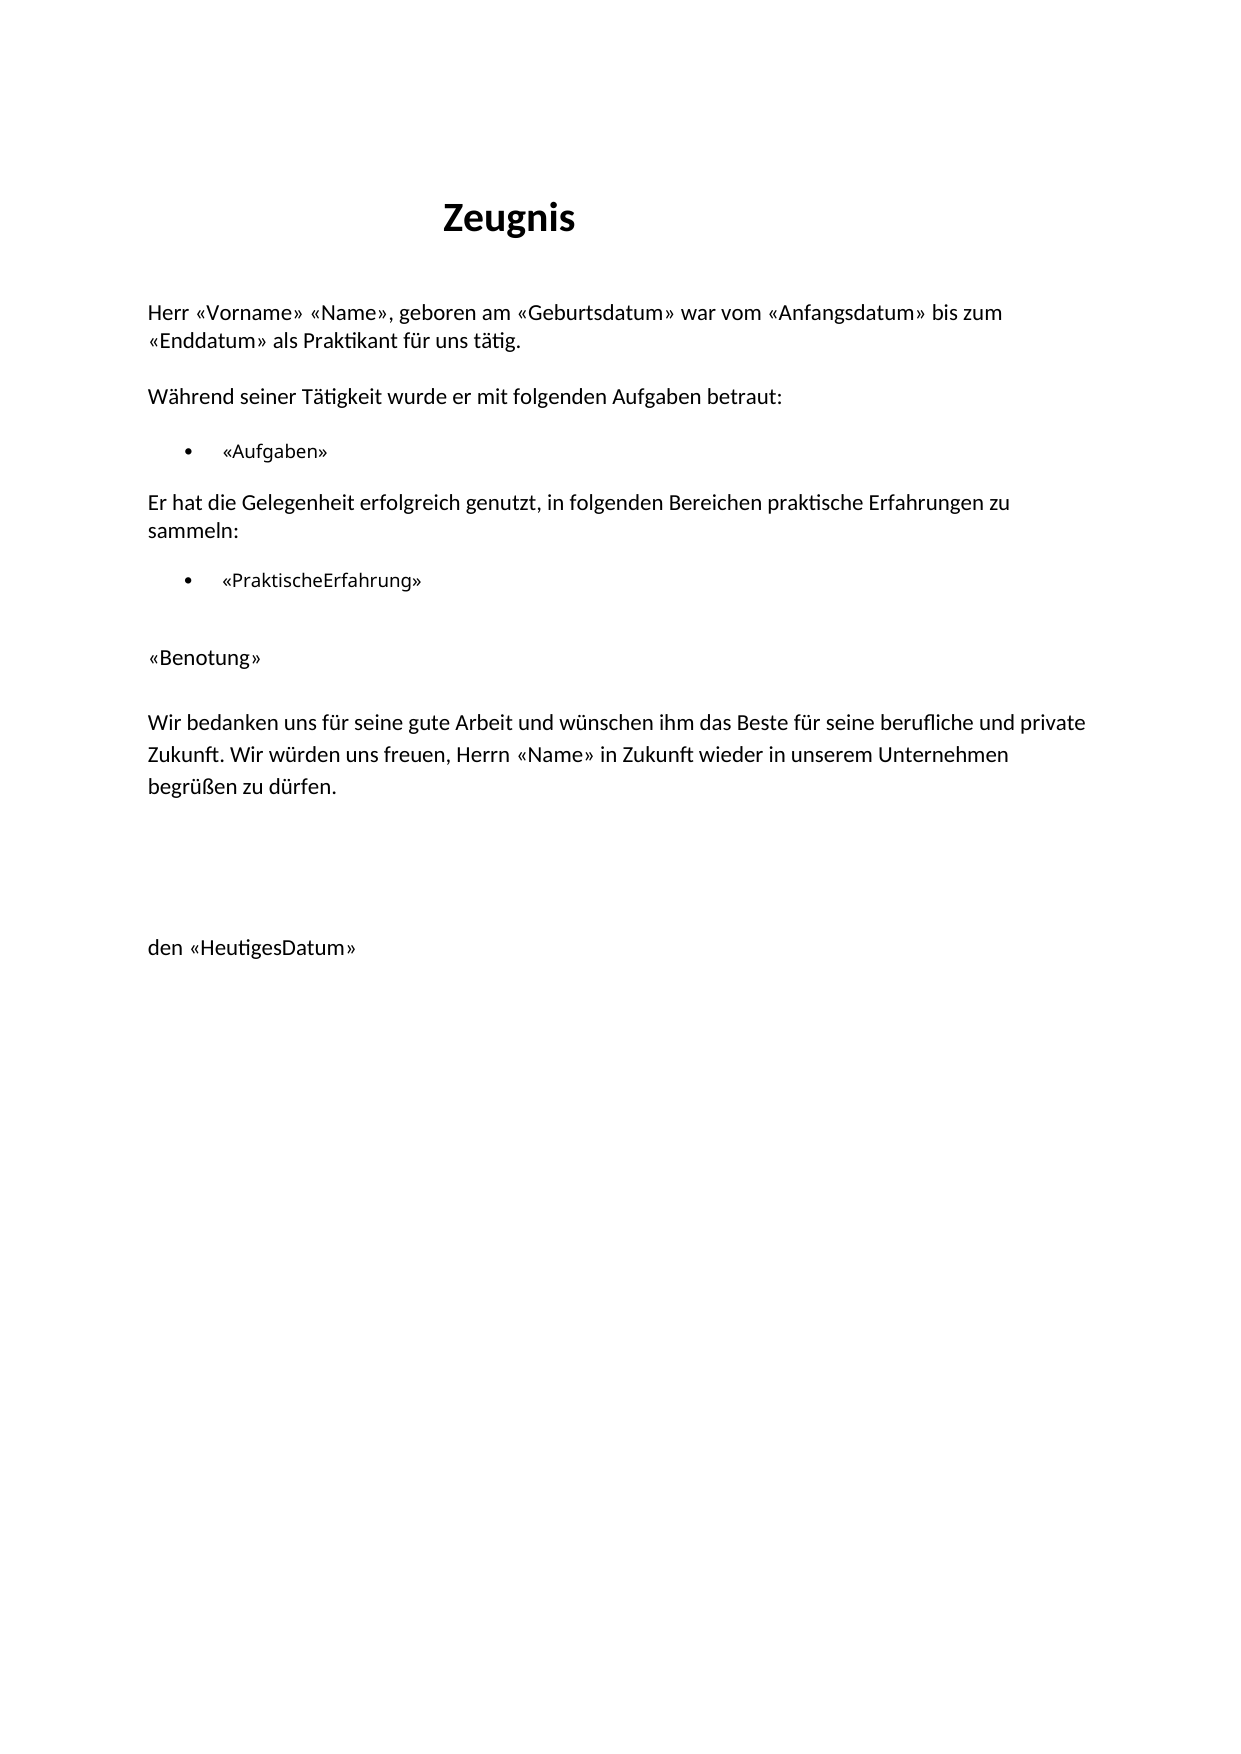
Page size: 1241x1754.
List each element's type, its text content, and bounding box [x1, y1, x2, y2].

list «PraktischeErfahrung» [185, 567, 1092, 592]
text Zeugnis [369, 191, 1092, 242]
text den «HeutigesDatum» [148, 933, 1067, 961]
text Er hat die Gelegenheit erfolgreich genutzt, in folgenden Bereichen praktische Erfahrungen zu sammeln: [148, 488, 1092, 544]
text Während seiner Tätigkeit wurde er mit folgenden Aufgaben betraut: [148, 382, 1092, 410]
text Wir bedanken uns für seine gute Arbeit und wünschen ihm das Beste für seine berufliche und private Zukunft. Wir würden uns freuen, Herrn «Name» in Zukunft wieder in unserem Unternehmen begrüßen zu dürfen. [148, 708, 1092, 800]
list «Aufgaben» [185, 438, 1092, 463]
text «Benotung» [148, 643, 1092, 672]
text Herr «Vorname» «Name», geboren am «Geburtsdatum» war vom «Anfangsdatum» bis zum «Enddatum» als Praktikant für uns tätig. [148, 298, 1092, 354]
